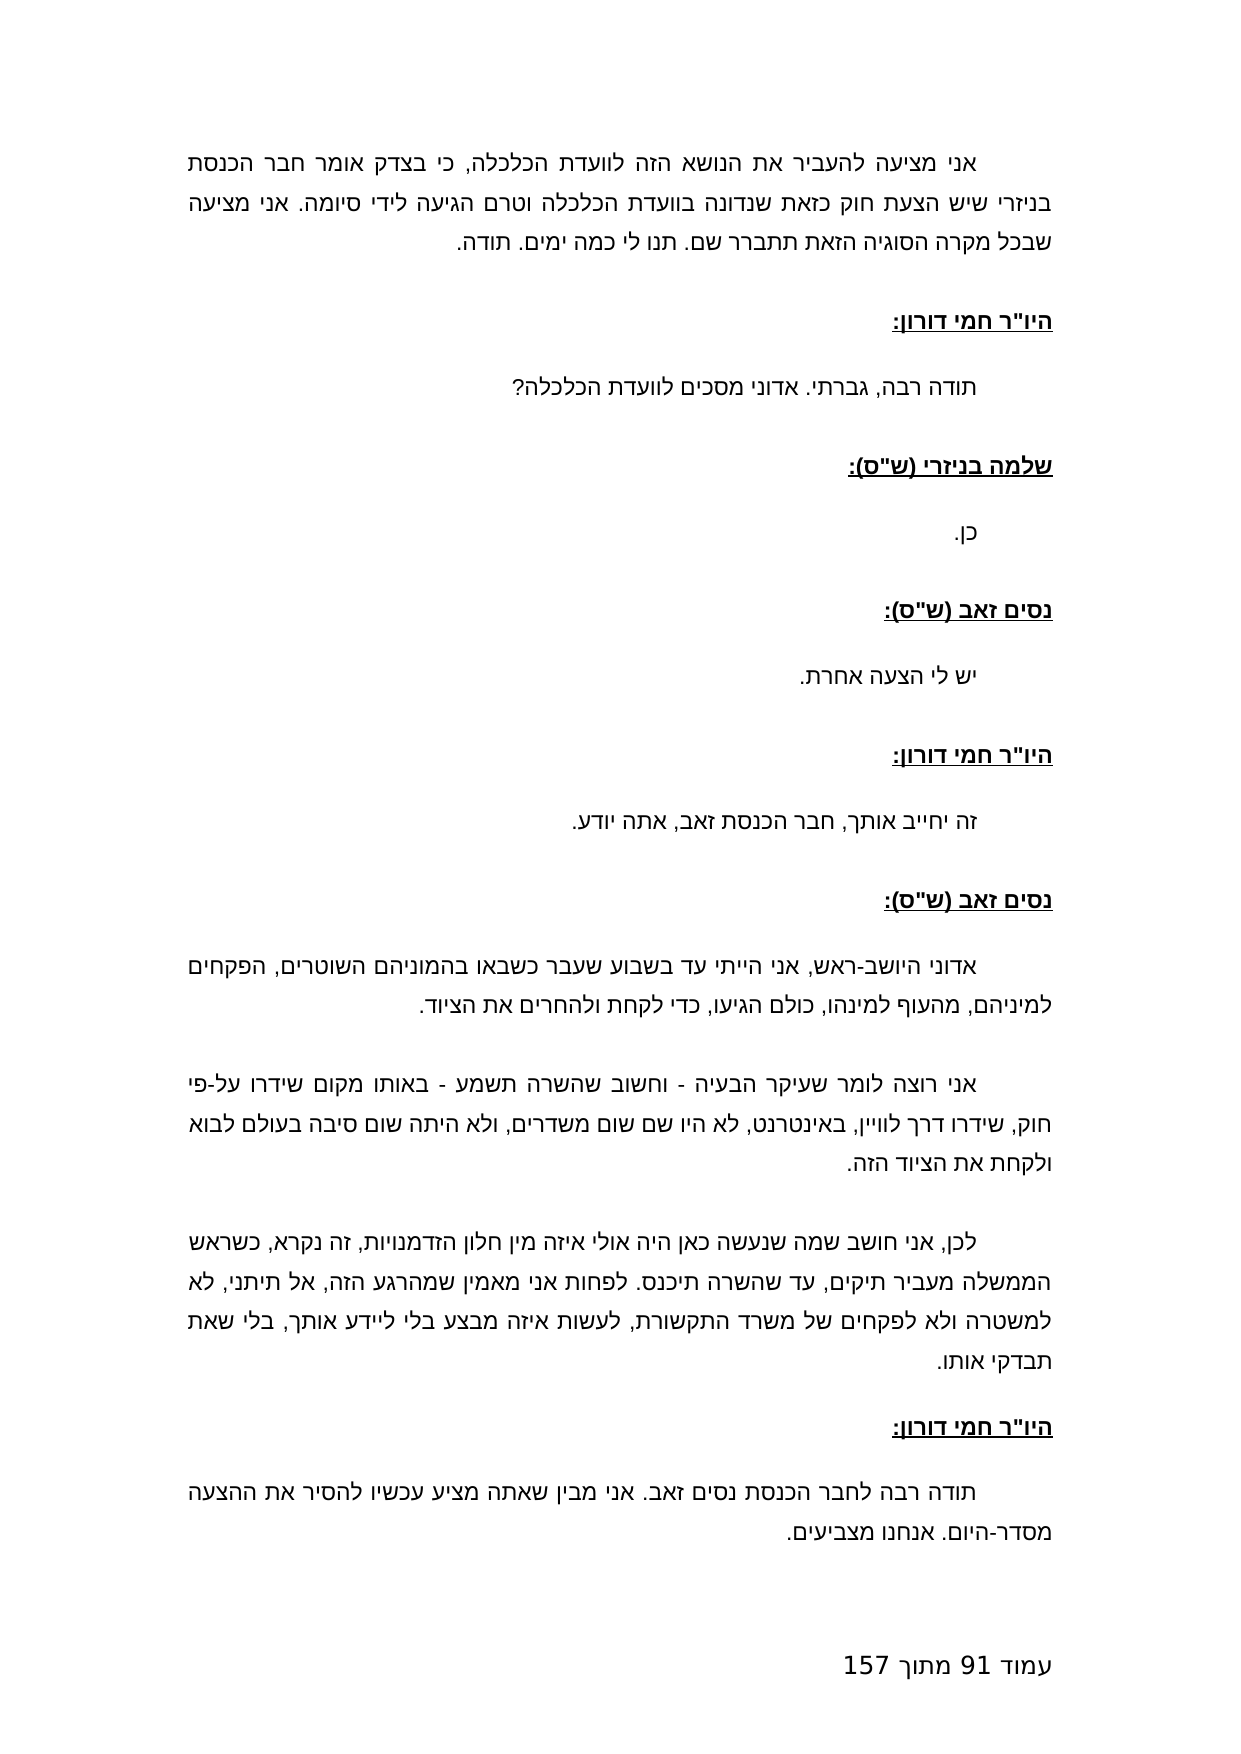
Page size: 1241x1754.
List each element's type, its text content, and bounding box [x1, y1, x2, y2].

text היו"ר חמי דורון: [187, 308, 1053, 334]
text יש לי הצעה אחרת. [187, 663, 1053, 690]
text אדוני היושב-ראש, אני הייתי עד בשבוע שעבר כשבאו בהמוניהם השוטרים, הפקחים למיניהם, מהעוף למינהו, כולם הגיעו, כדי לקחת ולהחרים את הציוד. [187, 953, 1053, 1019]
text שלמה בניזרי (ש"ס): [187, 453, 1053, 479]
text תודה רבה לחבר הכנסת נסים זאב. אני מבין שאתה מציע עכשיו להסיר את ההצעה מסדר-היום. אנחנו מצביעים. [187, 1479, 1053, 1545]
text היו"ר חמי דורון: [187, 1387, 1053, 1440]
text היו"ר חמי דורון: [187, 742, 1053, 769]
text נסים זאב (ש"ס): [187, 887, 1053, 913]
text אני מציעה להעביר את הנושא הזה לוועדת הכלכלה, כי בצדק אומר חבר הכנסת בניזרי שיש הצעת חוק כזאת שנדונה בוועדת הכלכלה וטרם הגיעה לידי סיומה. אני מציעה שבכל מקרה הסוגיה הזאת תתברר שם. תנו לי כמה ימים. תודה. [187, 150, 1053, 255]
text כן. [187, 518, 1053, 545]
text נסים זאב (ש"ס): [187, 597, 1053, 624]
text זה יחייב אותך, חבר הכנסת זאב, אתה יודע. [187, 808, 1053, 834]
text לכן, אני חושב שמה שנעשה כאן היה אולי איזה מין חלון הזדמנויות, זה נקרא, כשראש הממשלה מעביר תיקים, עד שהשרה תיכנס. לפחות אני מאמין שמהרגע הזה, אל תיתני, לא למשטרה ולא לפקחים של משרד התקשורת, לעשות איזה מבצע בלי ליידע אותך, בלי שאת תבדקי אותו. [187, 1229, 1053, 1374]
text תודה רבה, גברתי. אדוני מסכים לוועדת הכלכלה? [187, 374, 1053, 400]
text אני רוצה לומר שעיקר הבעיה - וחשוב שהשרה תשמע - באותו מקום שידרו על-פי חוק, שידרו דרך לוויין, באינטרנט, לא היו שם שום משדרים, ולא היתה שום סיבה בעולם לבוא ולקחת את הציוד הזה. [187, 1071, 1053, 1177]
